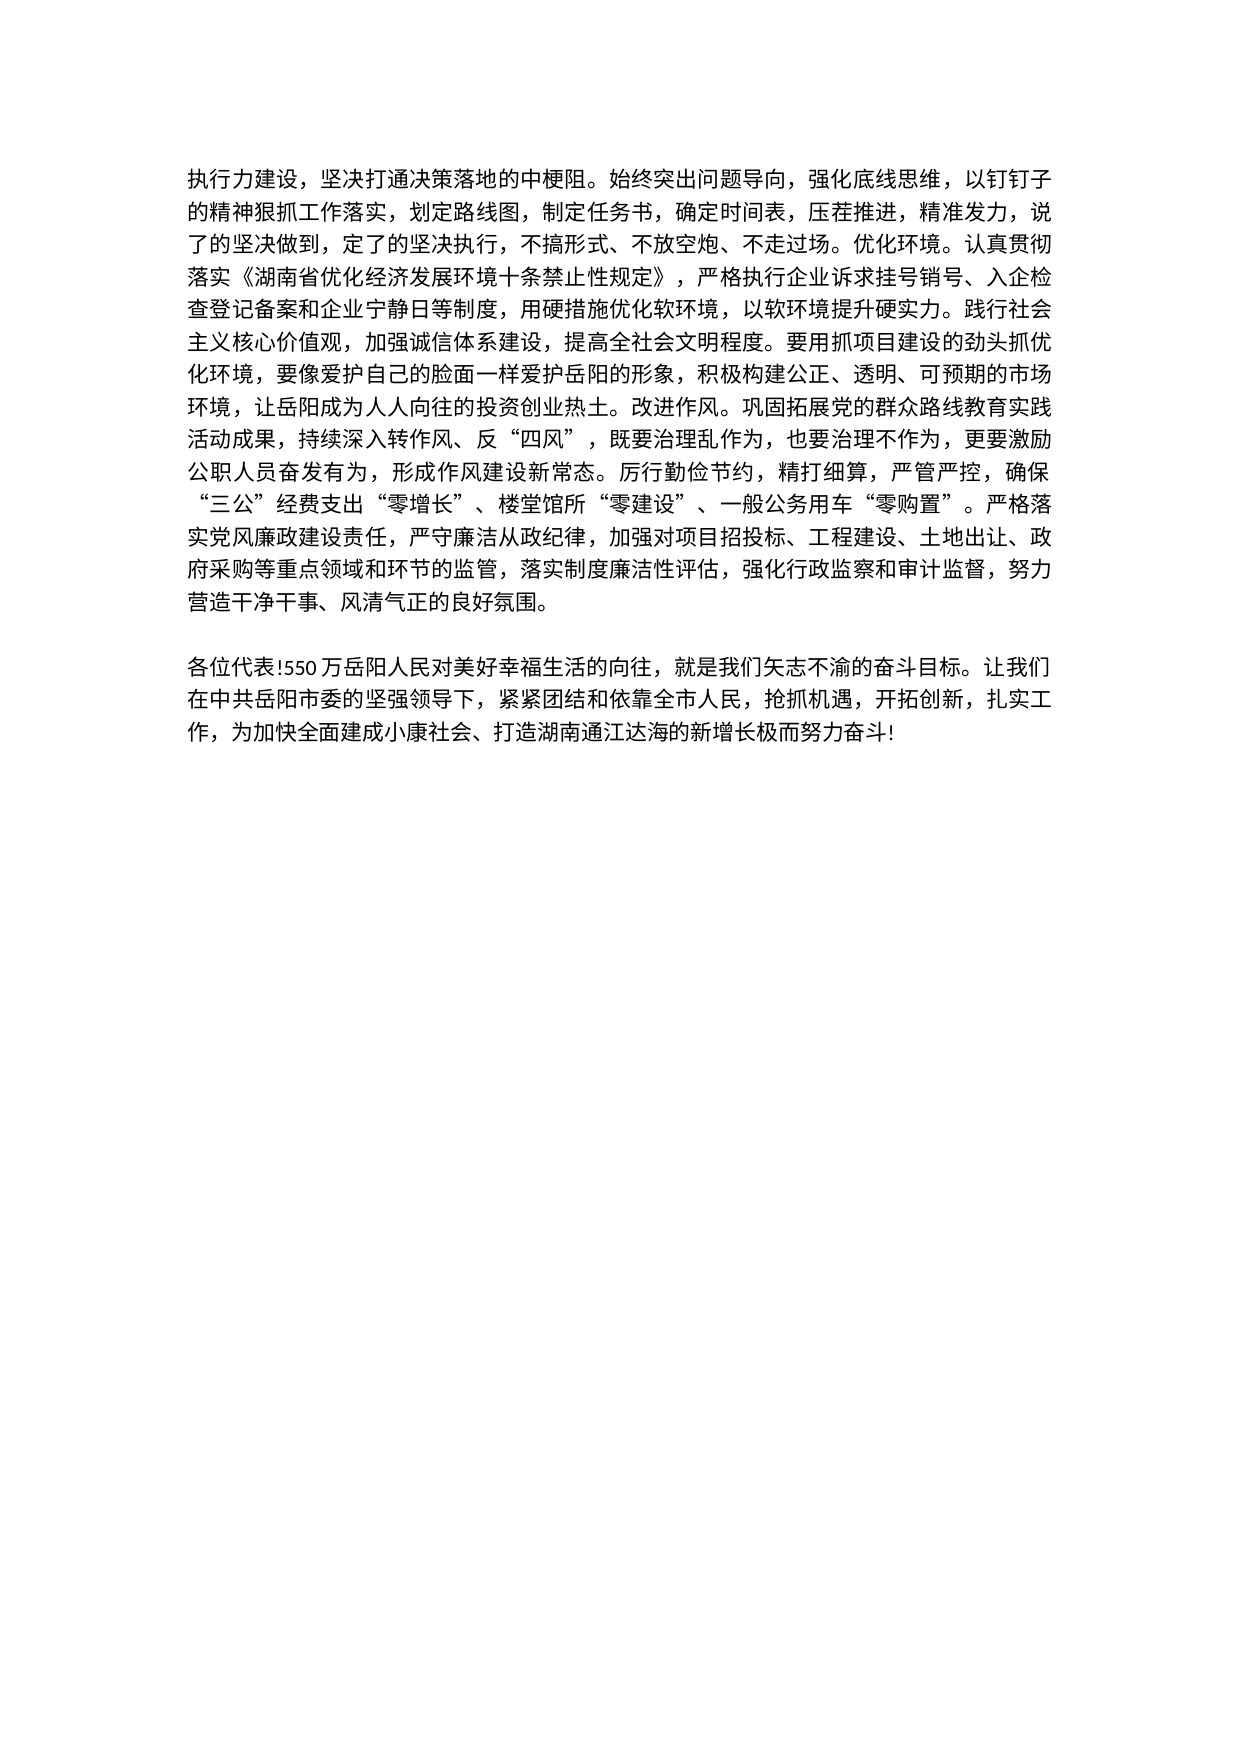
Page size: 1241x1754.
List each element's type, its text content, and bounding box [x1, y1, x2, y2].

text 各位代表!550万岳阳人民对美好幸福生活的向往，就是我们矢志不渝的奋斗目标。让我们在中共岳阳市委的坚强领导下，紧紧团结和依靠全市人民，抢抓机遇，开拓创新，扎实工作，为加快全面建成小康社会、打造湖南通江达海的新增长极而努力奋斗! [187, 649, 1053, 747]
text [187, 162, 1053, 617]
